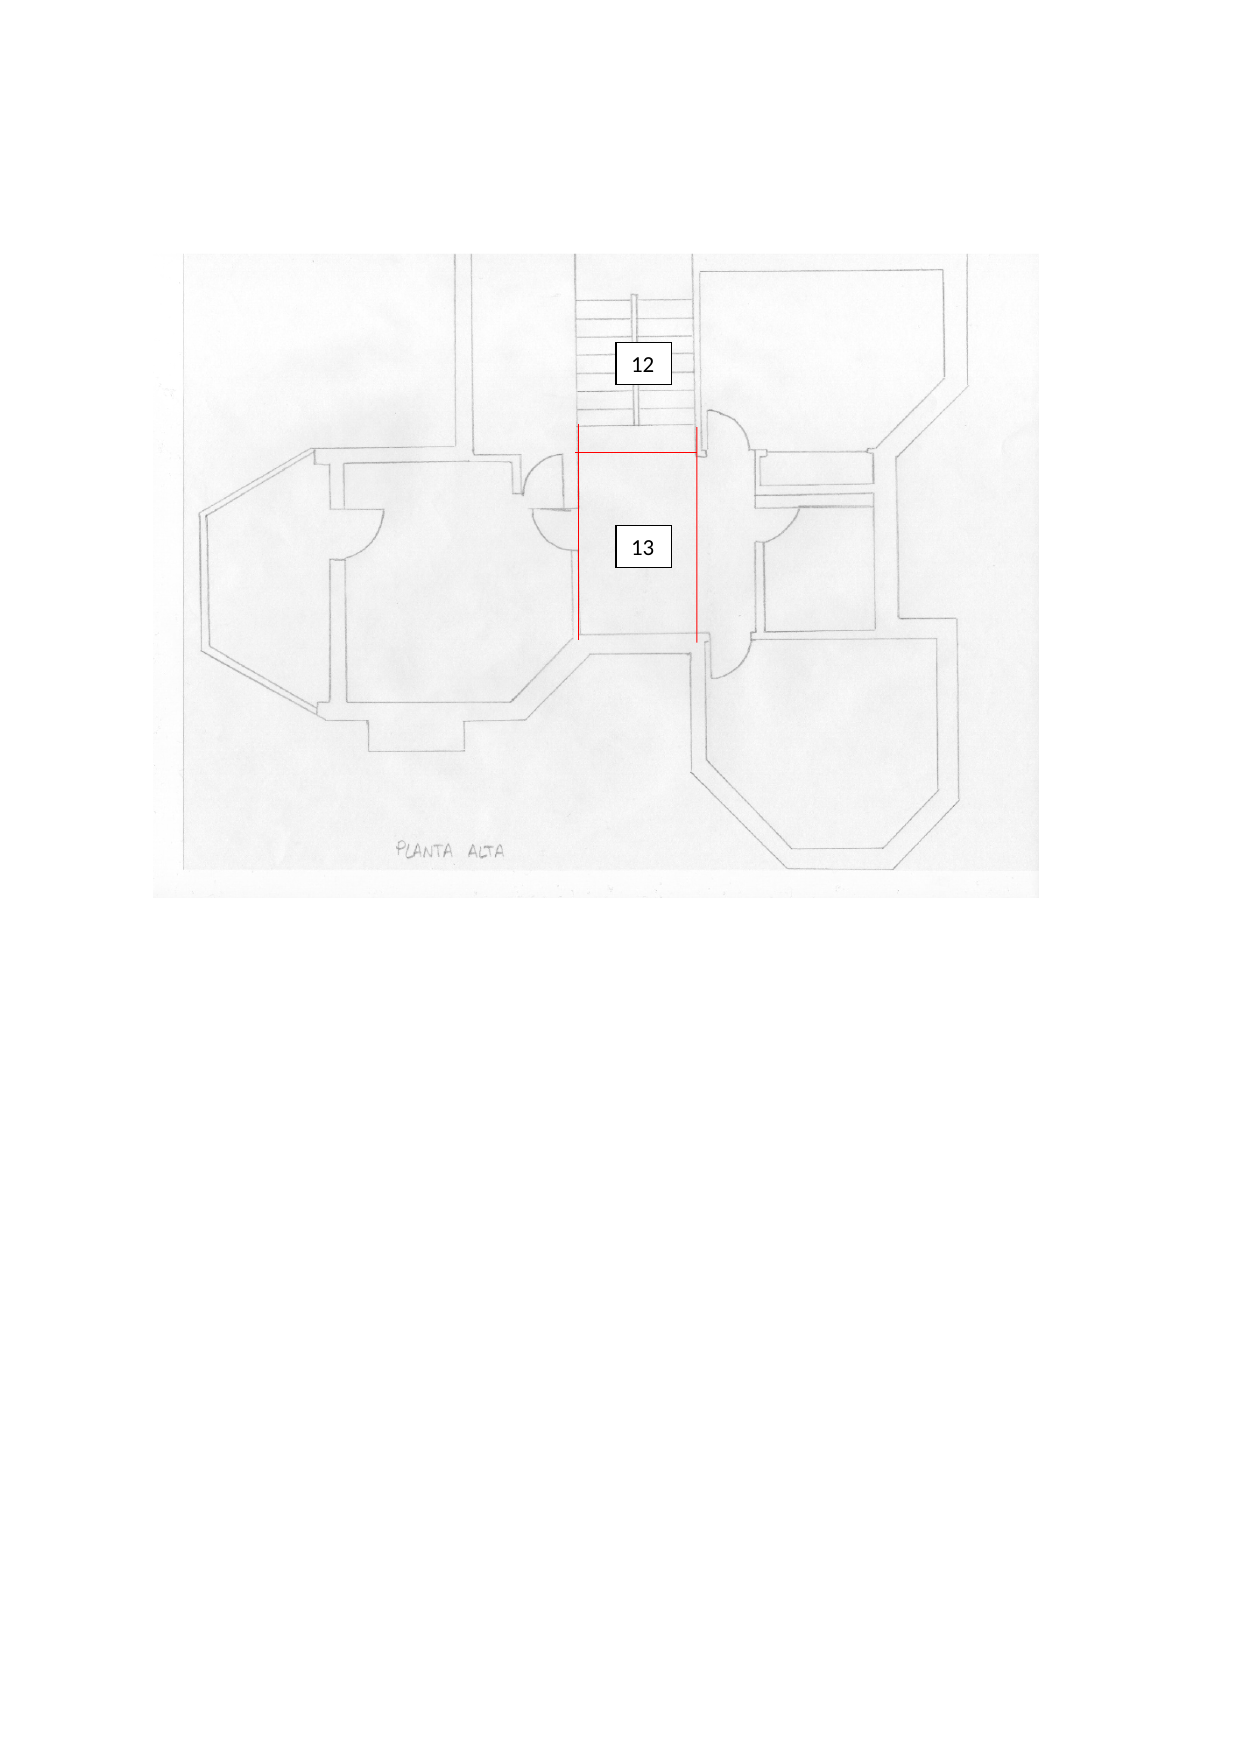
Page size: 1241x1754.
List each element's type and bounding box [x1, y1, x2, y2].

picture [154, 254, 1039, 898]
